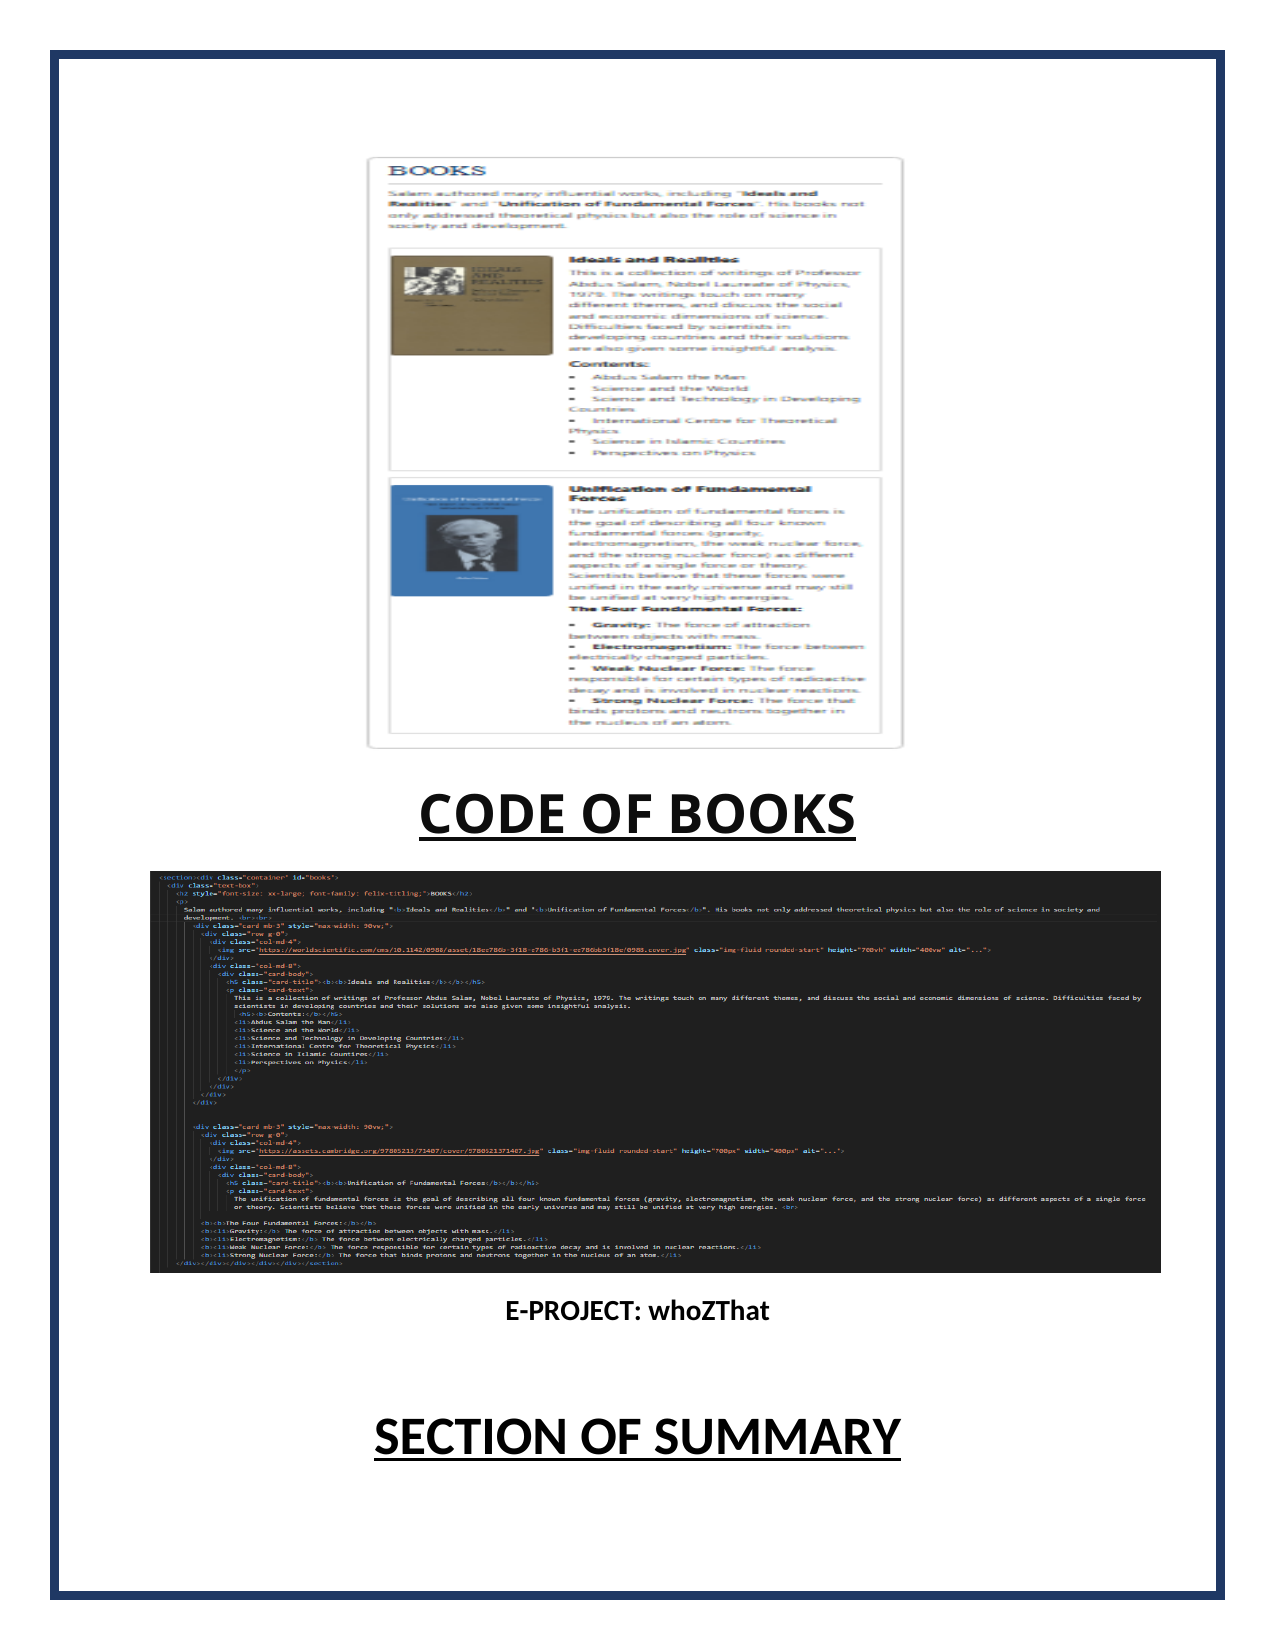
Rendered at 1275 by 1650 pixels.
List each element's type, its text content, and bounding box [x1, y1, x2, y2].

text SECTION OF SUMMARY [150, 1402, 1125, 1468]
picture [346, 150, 929, 757]
picture [150, 871, 1161, 1273]
text CODE OF BOOKS [150, 775, 1125, 849]
text E-PROJECT: whoZThat [150, 1292, 1125, 1327]
